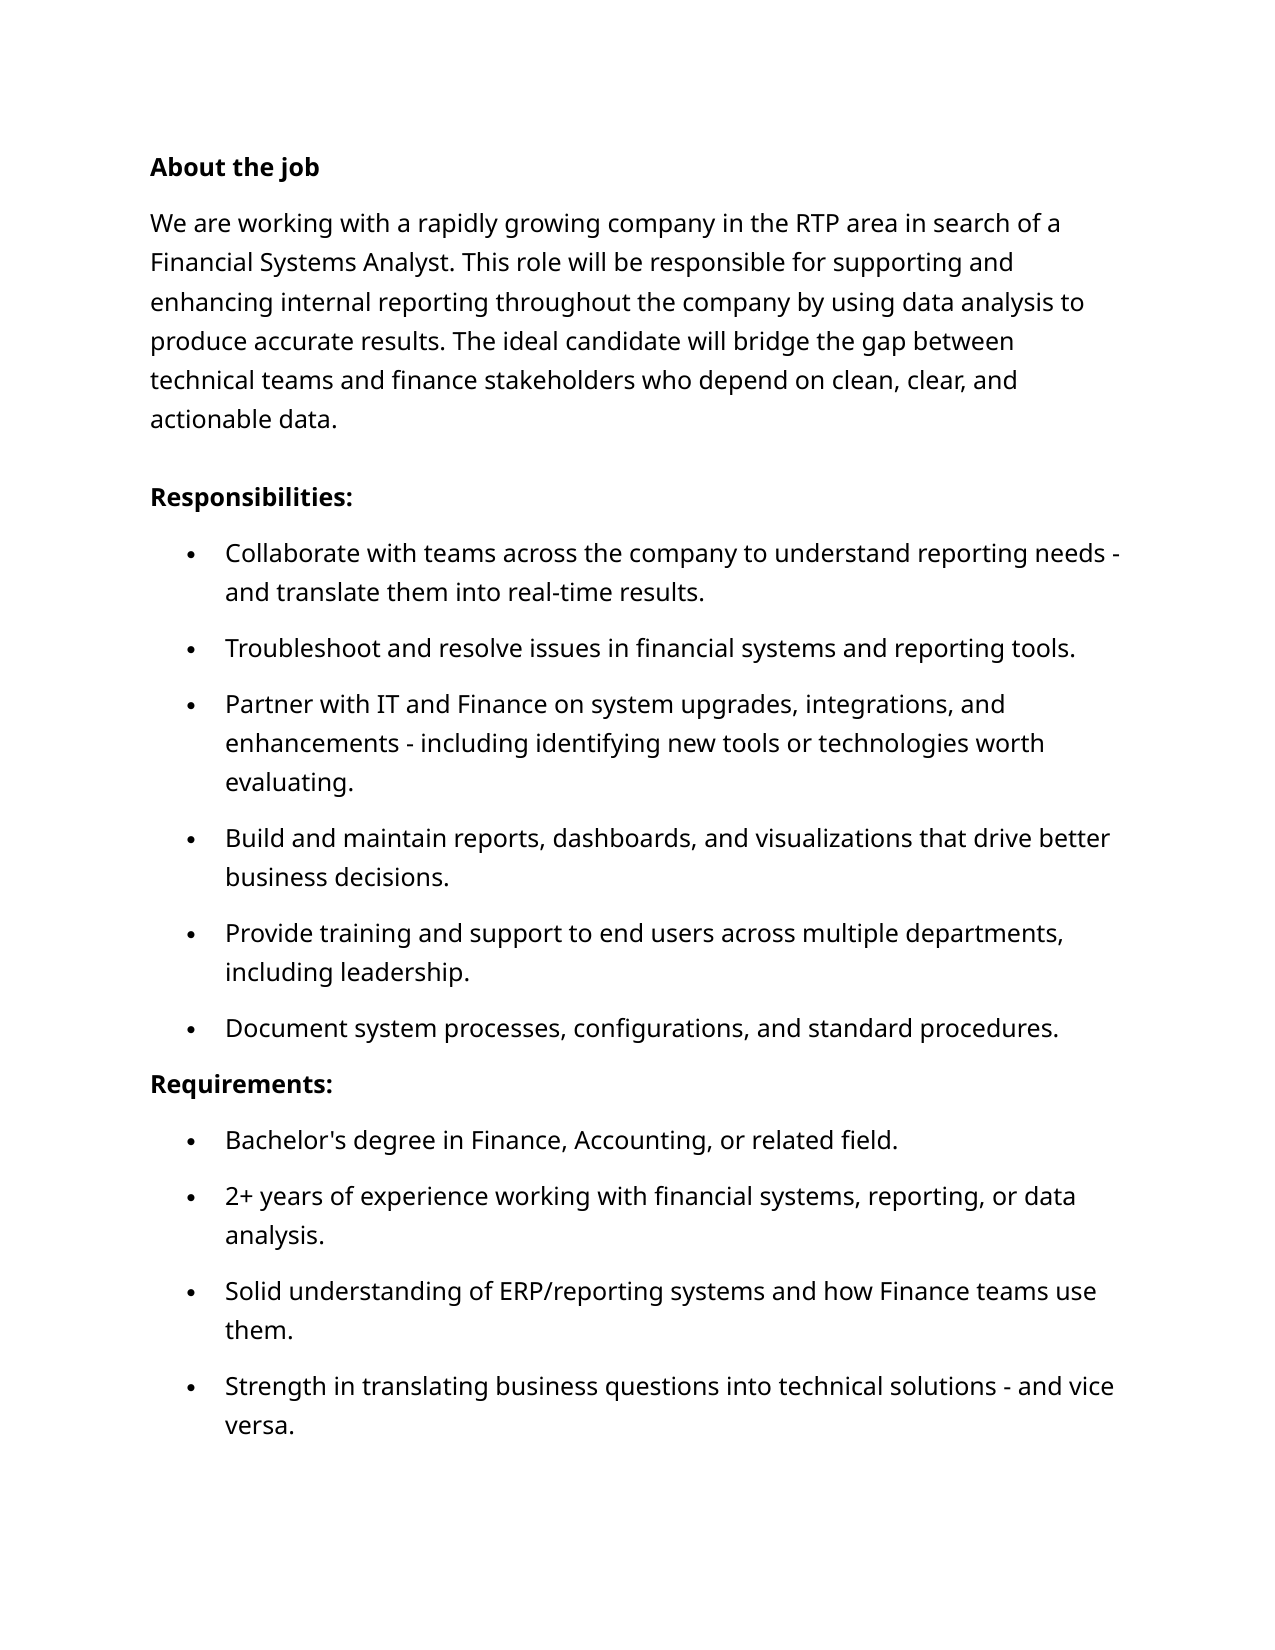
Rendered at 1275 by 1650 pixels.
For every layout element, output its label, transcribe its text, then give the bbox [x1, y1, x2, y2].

text About the job [150, 150, 1125, 184]
list Document system processes, configurations, and standard procedures. [187, 1011, 1125, 1045]
list 2+ years of experience working with financial systems, reporting, or data analysis. [187, 1178, 1125, 1252]
text We are working with a rapidly growing company in the RTP area in search of a Financial Systems Analyst. This role will be responsible for supporting and enhancing internal reporting throughout the company by using data analysis to produce accurate results. The ideal candidate will bridge the gap between technical teams and finance stakeholders who depend on clean, clear, and actionable data. Responsibilities: [150, 206, 1125, 514]
text Requirements: [150, 1067, 1125, 1101]
list Troubleshoot and resolve issues in financial systems and reporting tools. [187, 631, 1125, 665]
list Provide training and support to end users across multiple departments, including leadership. [187, 916, 1125, 989]
list Strength in translating business questions into technical solutions - and vice versa. [187, 1368, 1125, 1442]
list Bachelor's degree in Finance, Accounting, or related field. [187, 1122, 1125, 1157]
list Partner with IT and Finance on system upgrades, integrations, and enhancements - including identifying new tools or technologies worth evaluating. [187, 687, 1125, 799]
list Solid understanding of ERP/reporting systems and how Finance teams use them. [187, 1273, 1125, 1347]
list Collaborate with teams across the company to understand reporting needs - and translate them into real-time results. [187, 536, 1125, 609]
list Build and maintain reports, dashboards, and visualizations that drive better business decisions. [187, 821, 1125, 894]
